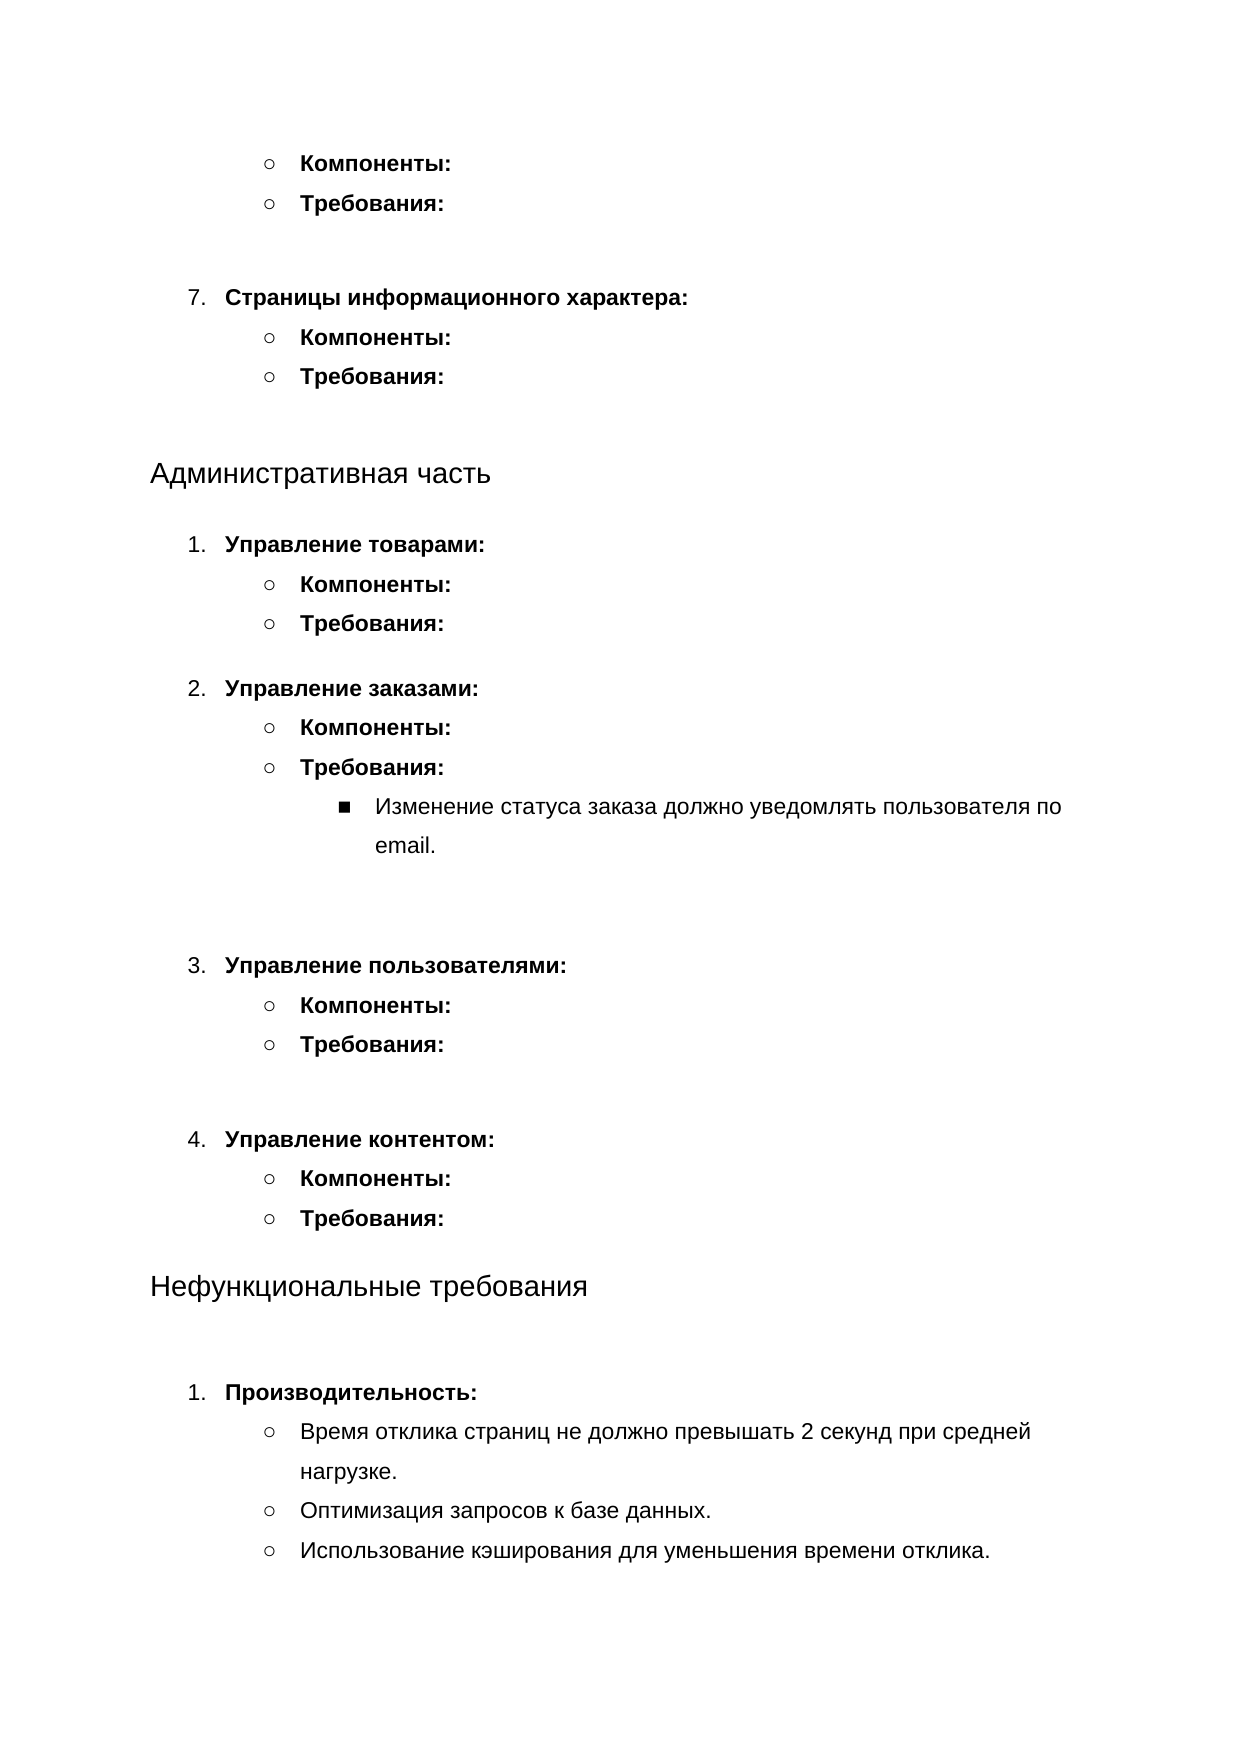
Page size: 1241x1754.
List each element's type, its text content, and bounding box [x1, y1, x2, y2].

list Время отклика страниц не должно превышать 2 секунд при средней нагрузке. [262, 1418, 1090, 1484]
list Компоненты: [262, 714, 1090, 740]
list Требования: [262, 610, 1090, 636]
list Оптимизация запросов к базе данных. [262, 1497, 1090, 1524]
list Компоненты: [262, 992, 1090, 1018]
list Управление пользователями: [187, 952, 1090, 978]
list Страницы информационного характера: [187, 284, 1090, 311]
subtitle Административная часть [150, 456, 1090, 489]
list Использование кэширования для уменьшения времени отклика. [262, 1537, 1090, 1563]
list Требования: [262, 1031, 1090, 1057]
list Изменение статуса заказа должно уведомлять пользователя по email. [337, 793, 1090, 859]
list Компоненты: [262, 1165, 1090, 1192]
list Требования: [262, 753, 1090, 780]
list Компоненты: [262, 324, 1090, 350]
list Требования: [262, 363, 1090, 389]
list Управление контентом: [187, 1126, 1090, 1152]
list Управление заказами: [187, 674, 1090, 701]
list Компоненты: [262, 571, 1090, 597]
list Требования: [262, 1205, 1090, 1231]
list Требования: [262, 189, 1090, 216]
subtitle Нефункциональные требования [150, 1269, 1090, 1303]
list Производительность: [187, 1379, 1090, 1405]
list Управление товарами: [187, 531, 1090, 557]
list Компоненты: [262, 150, 1090, 176]
